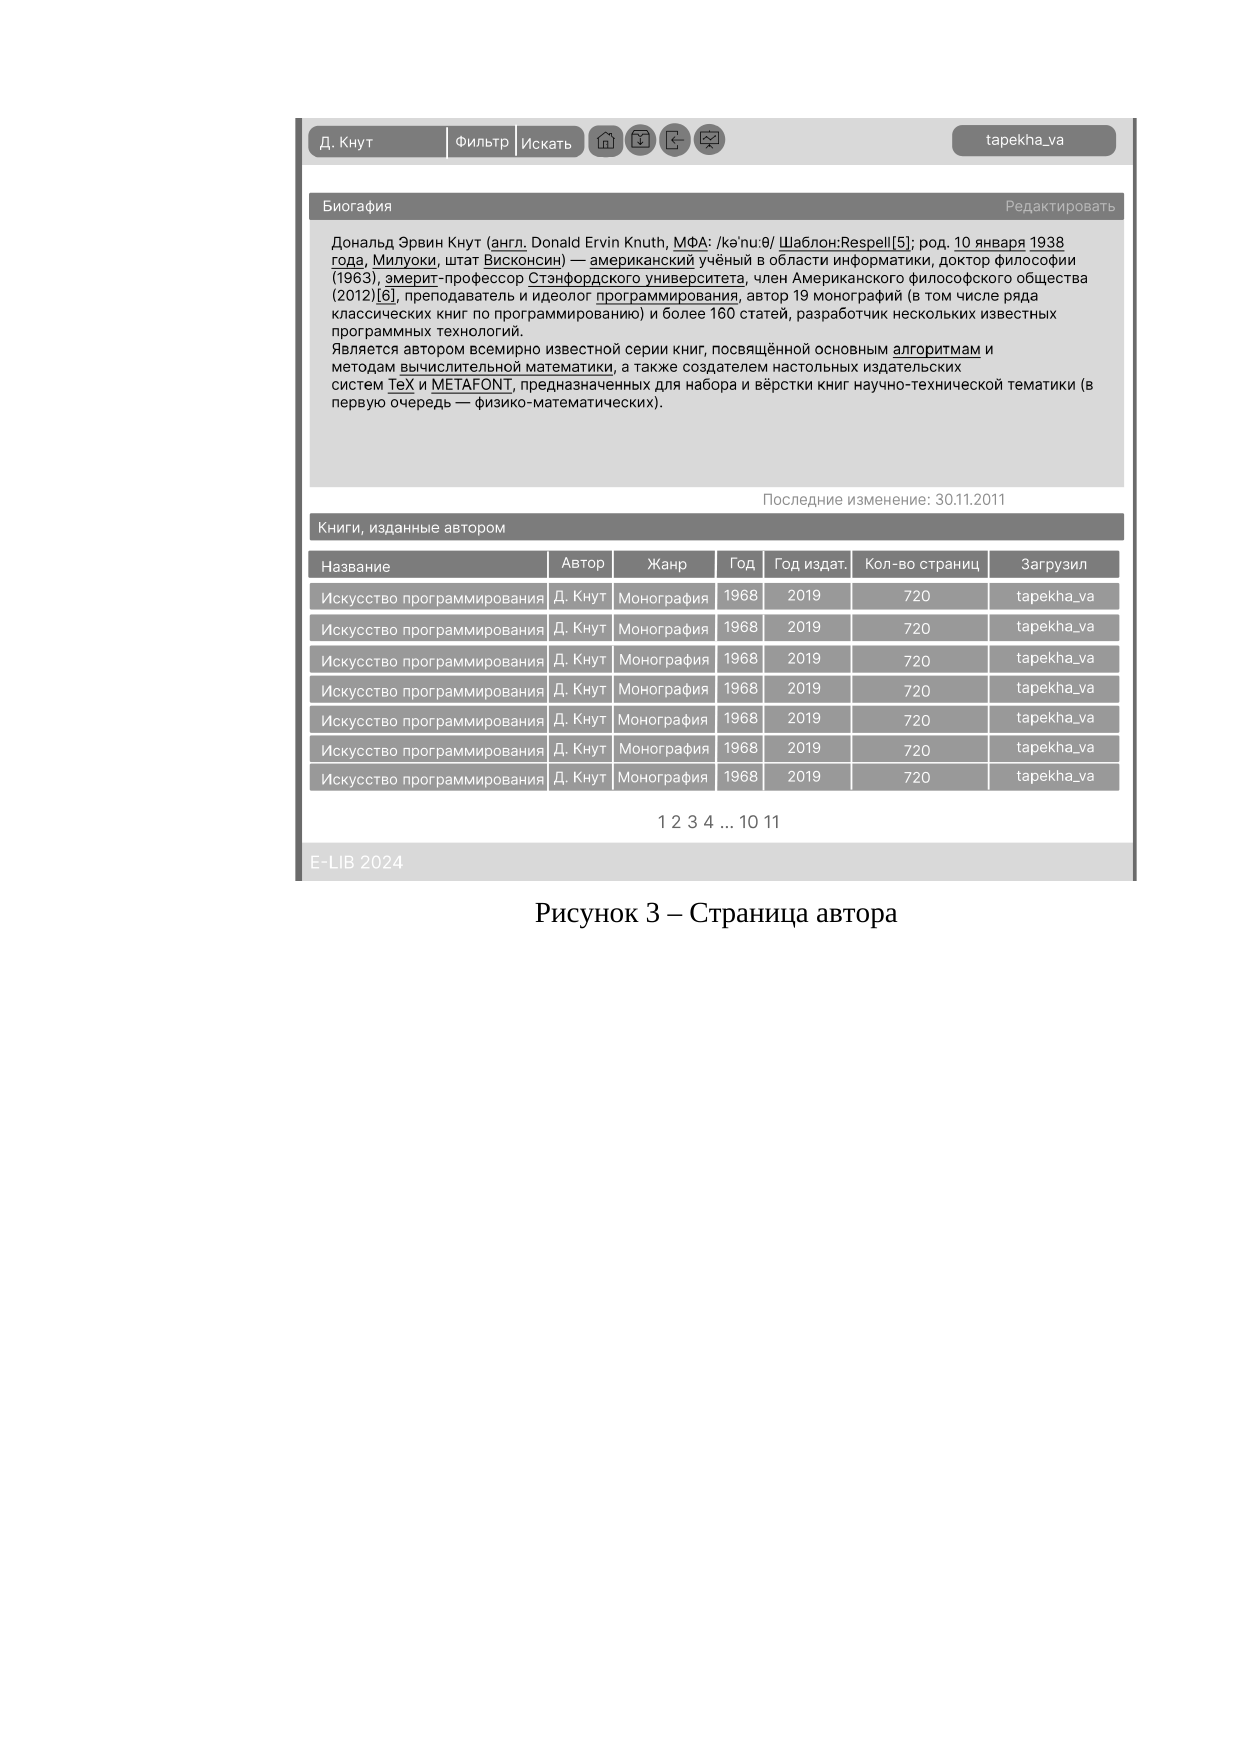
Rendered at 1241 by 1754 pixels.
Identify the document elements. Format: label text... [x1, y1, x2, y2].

picture [295, 118, 1137, 881]
text Рисунок 3 – Страница автора [177, 895, 1181, 929]
